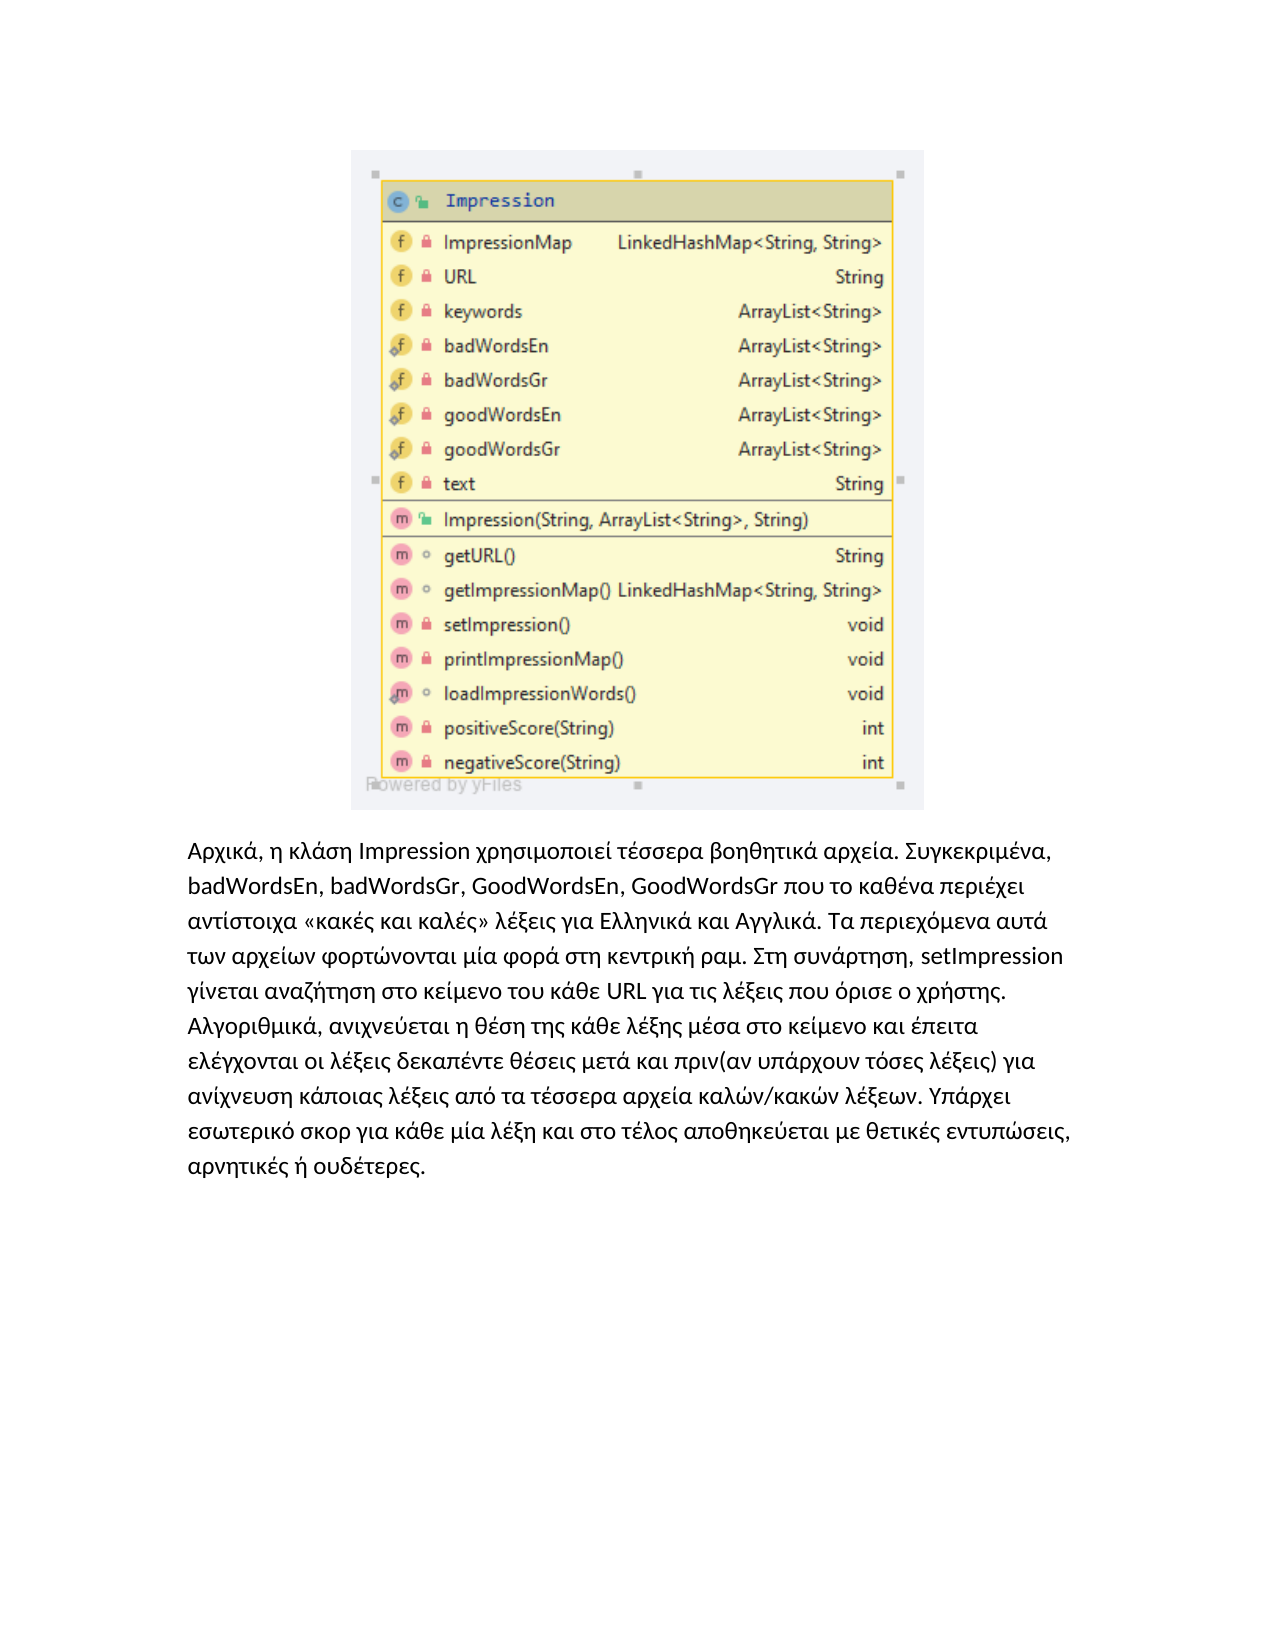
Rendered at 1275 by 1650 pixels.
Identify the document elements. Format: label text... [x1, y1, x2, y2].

text Αρχικά, η κλάση Impression χρησιμοποιεί τέσσερα βοηθητικά αρχεία. Συγκεκριμένα, badWordsEn, badWordsGr, GoodWordsEn, GoodWordsGr που το καθένα περιέχει αντίστοιχα «κακές και καλές» λέξεις για Ελληνικά και Αγγλικά. Τα περιεχόμενα αυτά των αρχείων φορτώνονται μία φορά στη κεντρική ραμ. Στη συνάρτηση, setImpression γίνεται αναζήτηση στο κείμενο του κάθε URL για τις λέξεις που όρισε ο χρήστης. Αλγοριθμικά, ανιχνεύεται η θέση της κάθε λέξης μέσα στο κείμενο και έπειτα ελέγχονται οι λέξεις δεκαπέντε θέσεις μετά και πριν(αν υπάρχουν τόσες λέξεις) για ανίχνευση κάποιας λέξεις από τα τέσσερα αρχεία καλών/κακών λέξεων. Υπάρχει εσωτερικό σκορ για κάθε μία λέξη και στο τέλος αποθηκεύεται με θετικές εντυπώσεις, αρνητικές ή ουδέτερες. [187, 835, 1087, 1180]
picture [351, 150, 924, 810]
